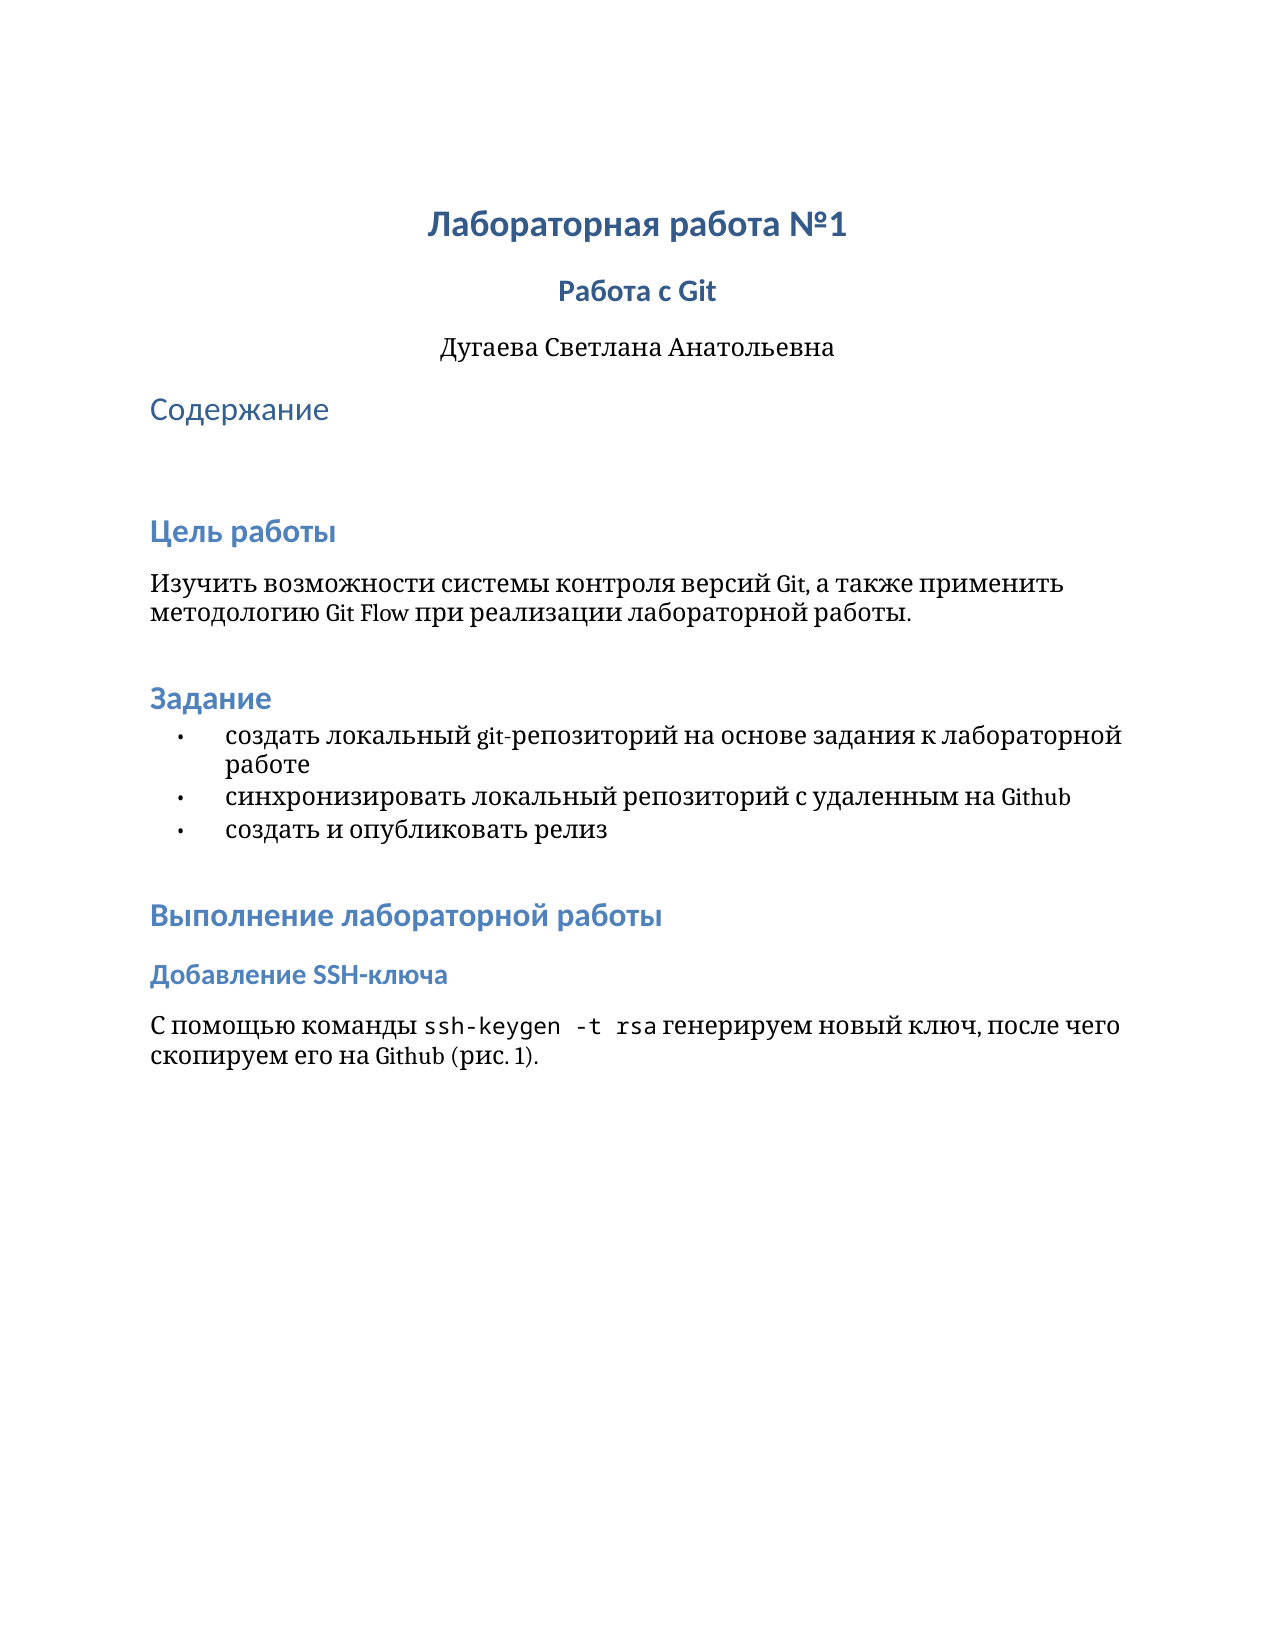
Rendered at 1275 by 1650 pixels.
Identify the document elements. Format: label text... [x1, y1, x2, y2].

text Дугаева Светлана Анатольевна [150, 334, 1125, 363]
subtitle Задание [150, 677, 1125, 718]
subtitle Работа с Git [150, 271, 1125, 309]
text С помощью команды ssh-keygen -t rsa генерируем новый ключ, после чего скопируем его на Github (рис. 1). [150, 1010, 1125, 1070]
list создать и опубликовать релиз [175, 816, 1125, 844]
text Изучить возможности системы контроля версий Git, а также применить методологию Git Flow при реализации лабораторной работы. [150, 570, 1125, 627]
list создать локальный git-репозиторий на основе задания к лабораторной работе [175, 722, 1125, 779]
title Лабораторная работа №1 [150, 200, 1125, 246]
subtitle Цель работы [150, 510, 1125, 551]
subtitle Выполнение лабораторной работы [150, 894, 1125, 935]
subtitle Добавление SSH-ключа [150, 956, 1125, 992]
list синхронизировать локальный репозиторий с удаленным на Github [175, 783, 1125, 812]
